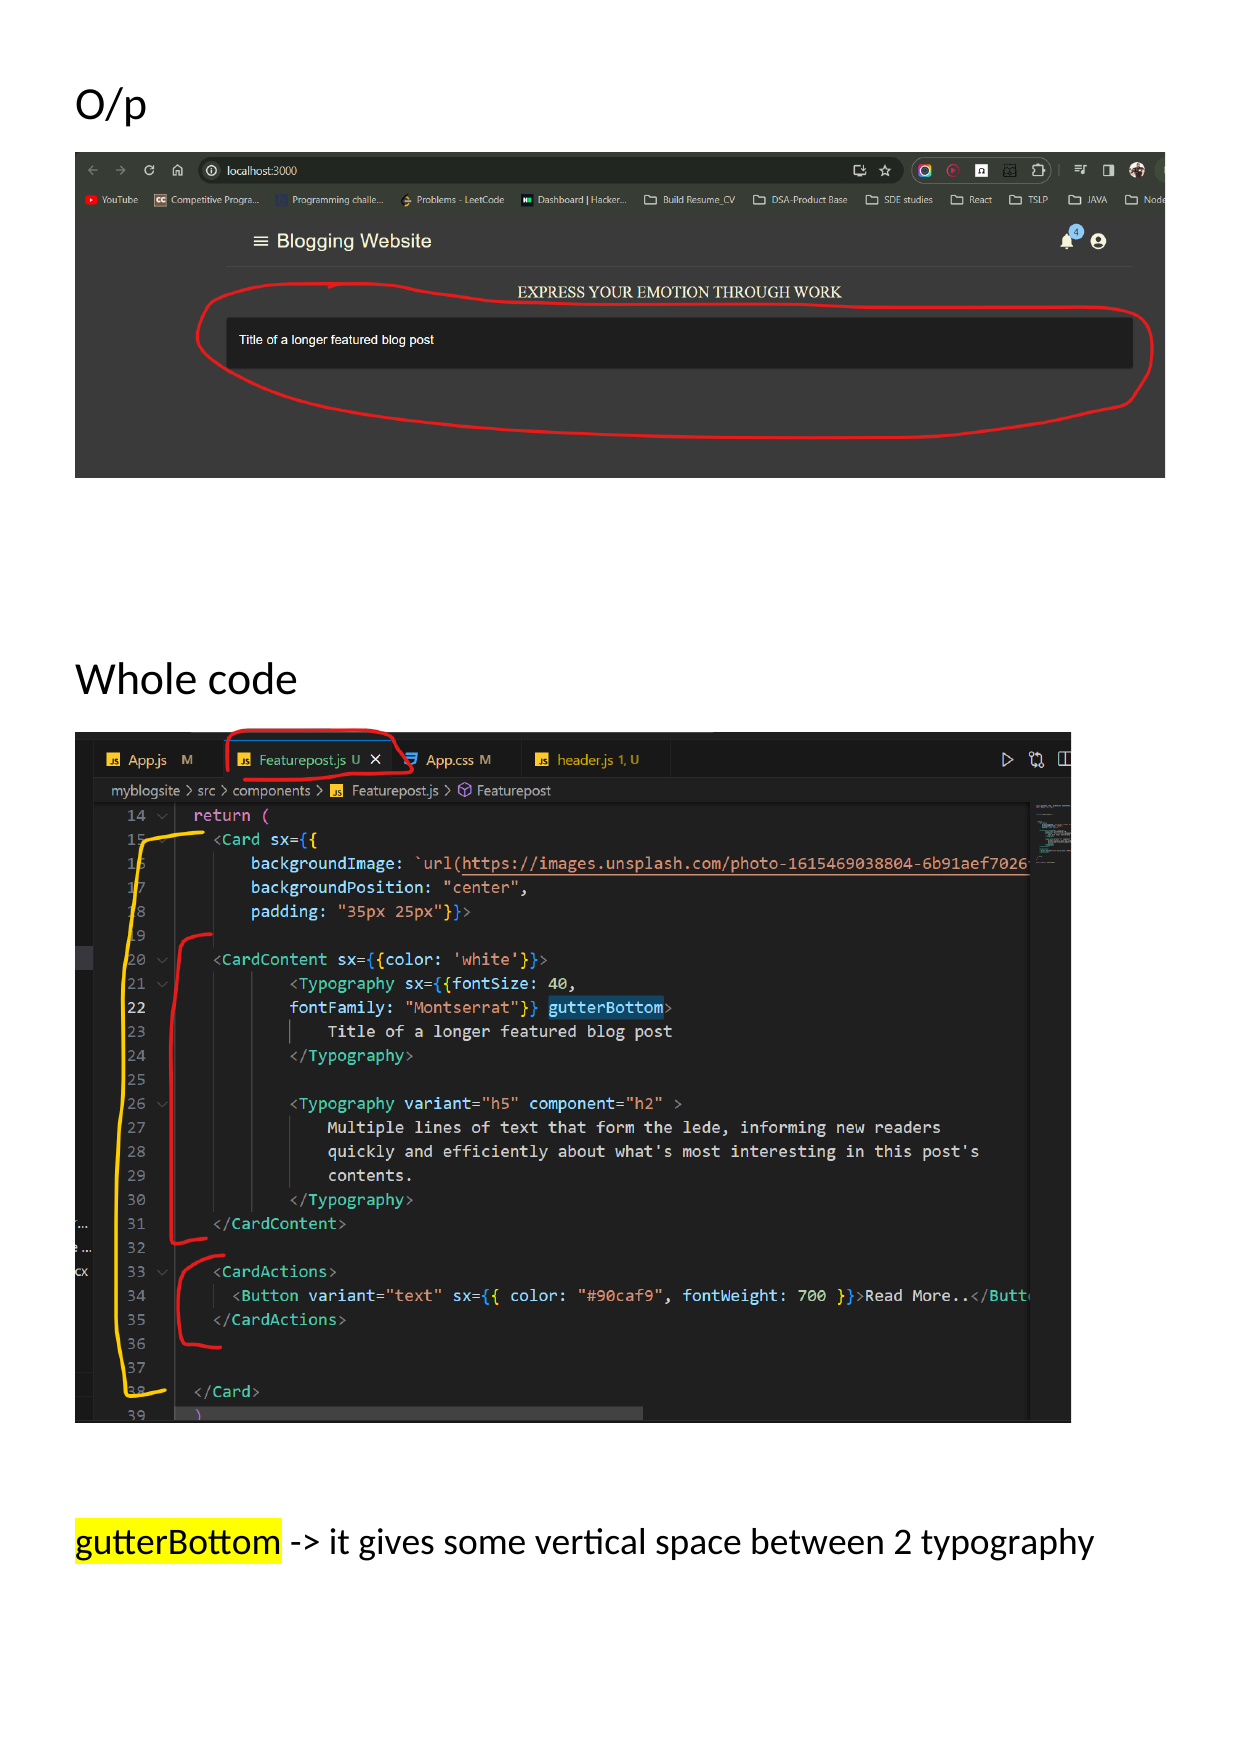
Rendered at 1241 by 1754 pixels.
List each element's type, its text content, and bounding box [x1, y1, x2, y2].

picture [75, 152, 1166, 478]
picture [75, 727, 1072, 1423]
text gutterBottom -> it gives some vertical space between 2 typography [282, 1518, 1165, 1564]
text O/p [75, 75, 1165, 131]
text Whole code [75, 650, 1165, 706]
